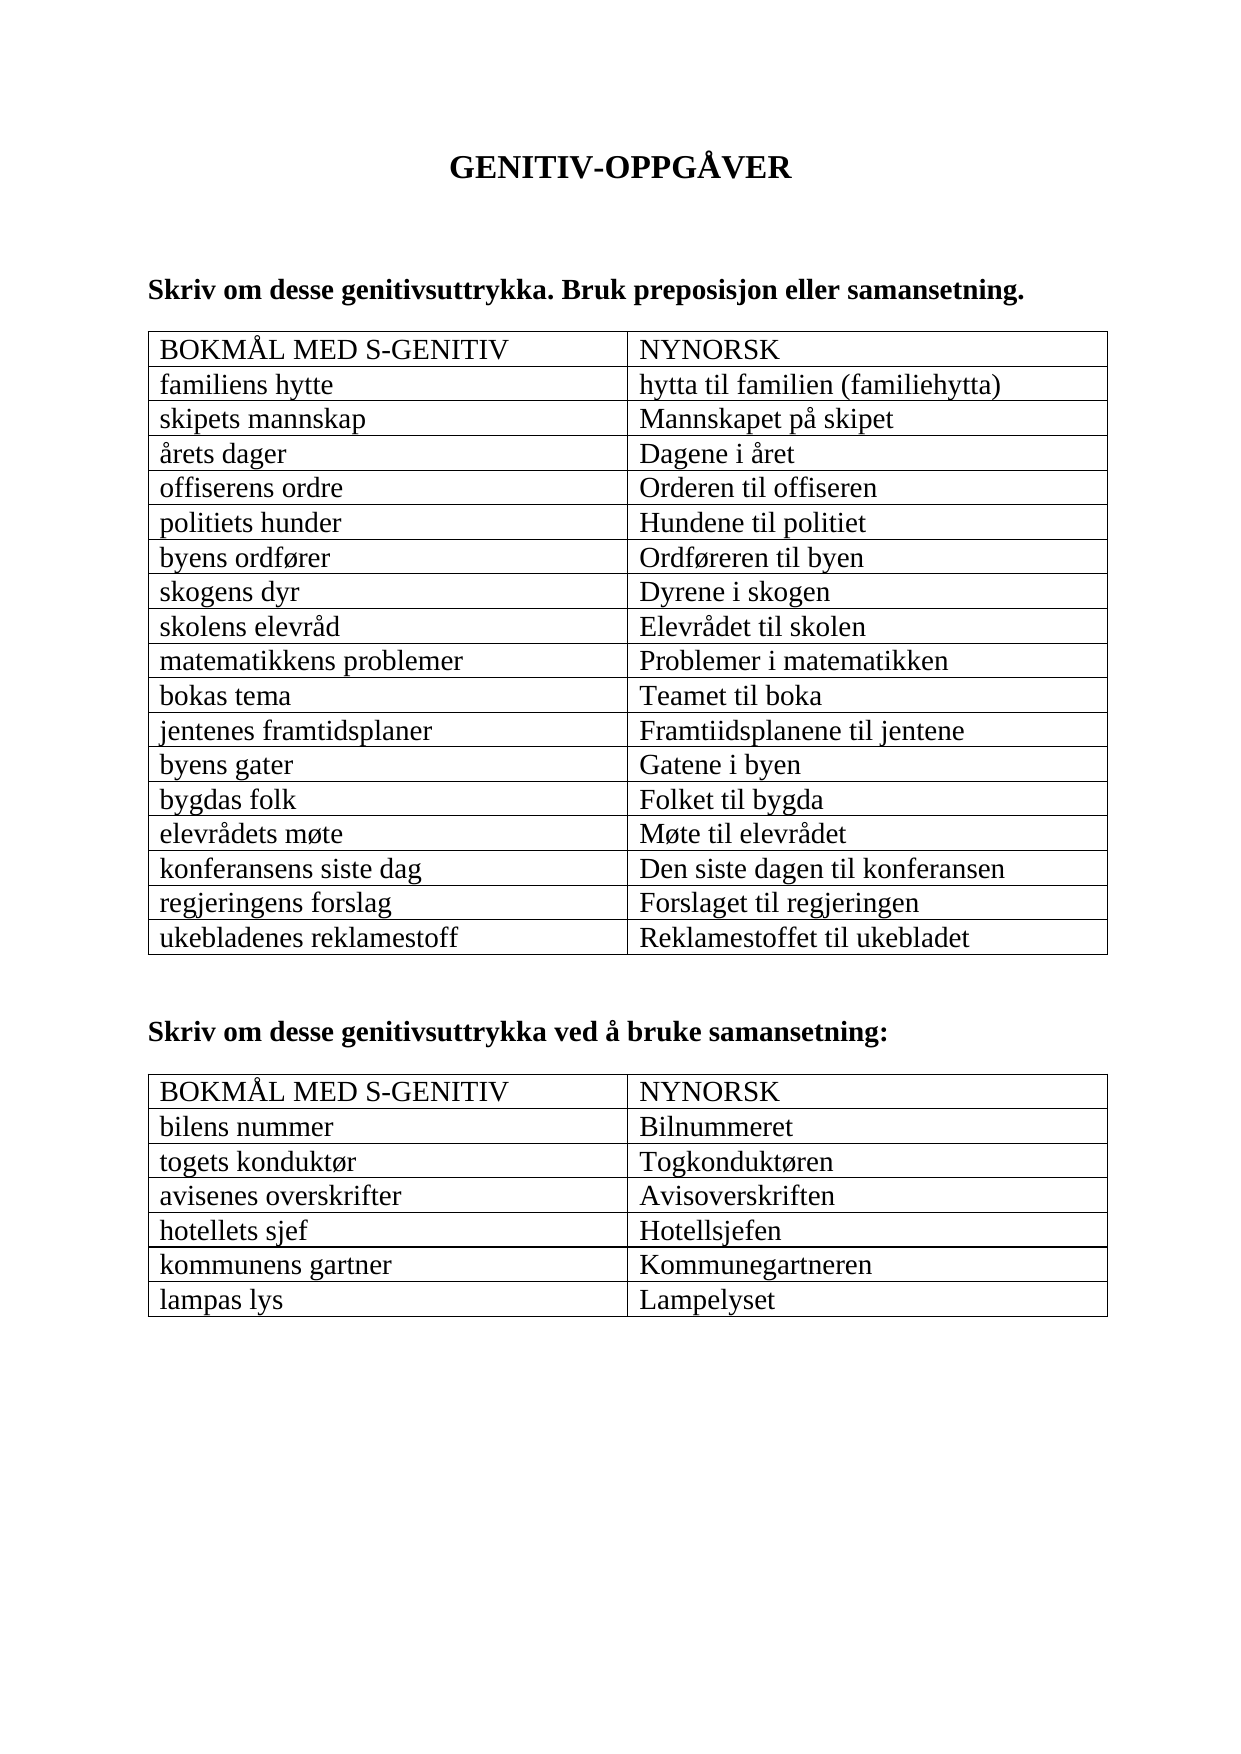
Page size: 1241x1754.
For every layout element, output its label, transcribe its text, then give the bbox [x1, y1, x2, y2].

table_cell matematikkens problemer [149, 644, 627, 677]
table_cell hotellets sjef [149, 1213, 627, 1246]
table_cell elevrådets møte [149, 816, 627, 850]
table_cell Lampelyset [628, 1282, 1107, 1316]
table_cell avisenes overskrifter [149, 1178, 627, 1212]
table_cell skolens elevråd [149, 609, 627, 642]
table_cell konferansens siste dag [149, 851, 627, 884]
table_cell togets konduktør [149, 1144, 627, 1177]
table_cell familiens hytte [149, 367, 627, 400]
table_cell kommunens gartner [149, 1248, 627, 1281]
table_cell bygdas folk [149, 782, 627, 815]
text Skriv om desse genitivsuttrykka. Bruk preposisjon eller samansetning. [148, 272, 1093, 305]
table_cell Hundene til politiet [628, 505, 1107, 539]
table_cell regjeringens forslag [149, 886, 627, 919]
table_cell skipets mannskap [149, 401, 627, 435]
table_cell bilens nummer [149, 1109, 627, 1143]
table_header BOKMÅL MED S-GENITIV [149, 332, 627, 366]
table_cell Kommunegartneren [628, 1248, 1107, 1281]
table_cell politiets hunder [149, 505, 627, 539]
table_cell byens ordfører [149, 540, 627, 573]
table_cell Problemer i matematikken [628, 644, 1107, 677]
table_header BOKMÅL MED S-GENITIV [149, 1075, 627, 1108]
table_cell Ordføreren til byen [628, 540, 1107, 573]
table_cell Avisoverskriften [628, 1178, 1107, 1212]
table_cell Den siste dagen til konferansen [628, 851, 1107, 884]
table_cell årets dager [149, 436, 627, 469]
table_cell Bilnummeret [628, 1109, 1107, 1143]
table_cell lampas lys [149, 1282, 627, 1316]
table_cell byens gater [149, 747, 627, 781]
table_cell offiserens ordre [149, 471, 627, 504]
table_cell jentenes framtidsplaner [149, 713, 627, 746]
text Skriv om desse genitivsuttrykka ved å bruke samansetning: [148, 1014, 1093, 1048]
table_cell Orderen til offiseren [628, 471, 1107, 504]
table_cell Elevrådet til skolen [628, 609, 1107, 642]
table_cell Reklamestoffet til ukebladet [628, 920, 1107, 954]
table_cell Togkonduktøren [628, 1144, 1107, 1177]
table_header NYNORSK [628, 332, 1107, 366]
table_cell ukebladenes reklamestoff [149, 920, 627, 954]
table_cell hytta til familien (familiehytta) [628, 367, 1107, 400]
table_header NYNORSK [628, 1075, 1107, 1108]
table_cell Framtiidsplanene til jentene [628, 713, 1107, 746]
table_cell Mannskapet på skipet [628, 401, 1107, 435]
table_cell Forslaget til regjeringen [628, 886, 1107, 919]
table_cell Folket til bygda [628, 782, 1107, 815]
table_cell Teamet til boka [628, 678, 1107, 712]
table_cell Gatene i byen [628, 747, 1107, 781]
table_cell bokas tema [149, 678, 627, 712]
table_cell Møte til elevrådet [628, 816, 1107, 850]
table_cell Hotellsjefen [628, 1213, 1107, 1246]
table_cell Dagene i året [628, 436, 1107, 469]
table_cell skogens dyr [149, 574, 627, 608]
text GENITIV-OPPGÅVER [148, 148, 1093, 186]
table_cell Dyrene i skogen [628, 574, 1107, 608]
